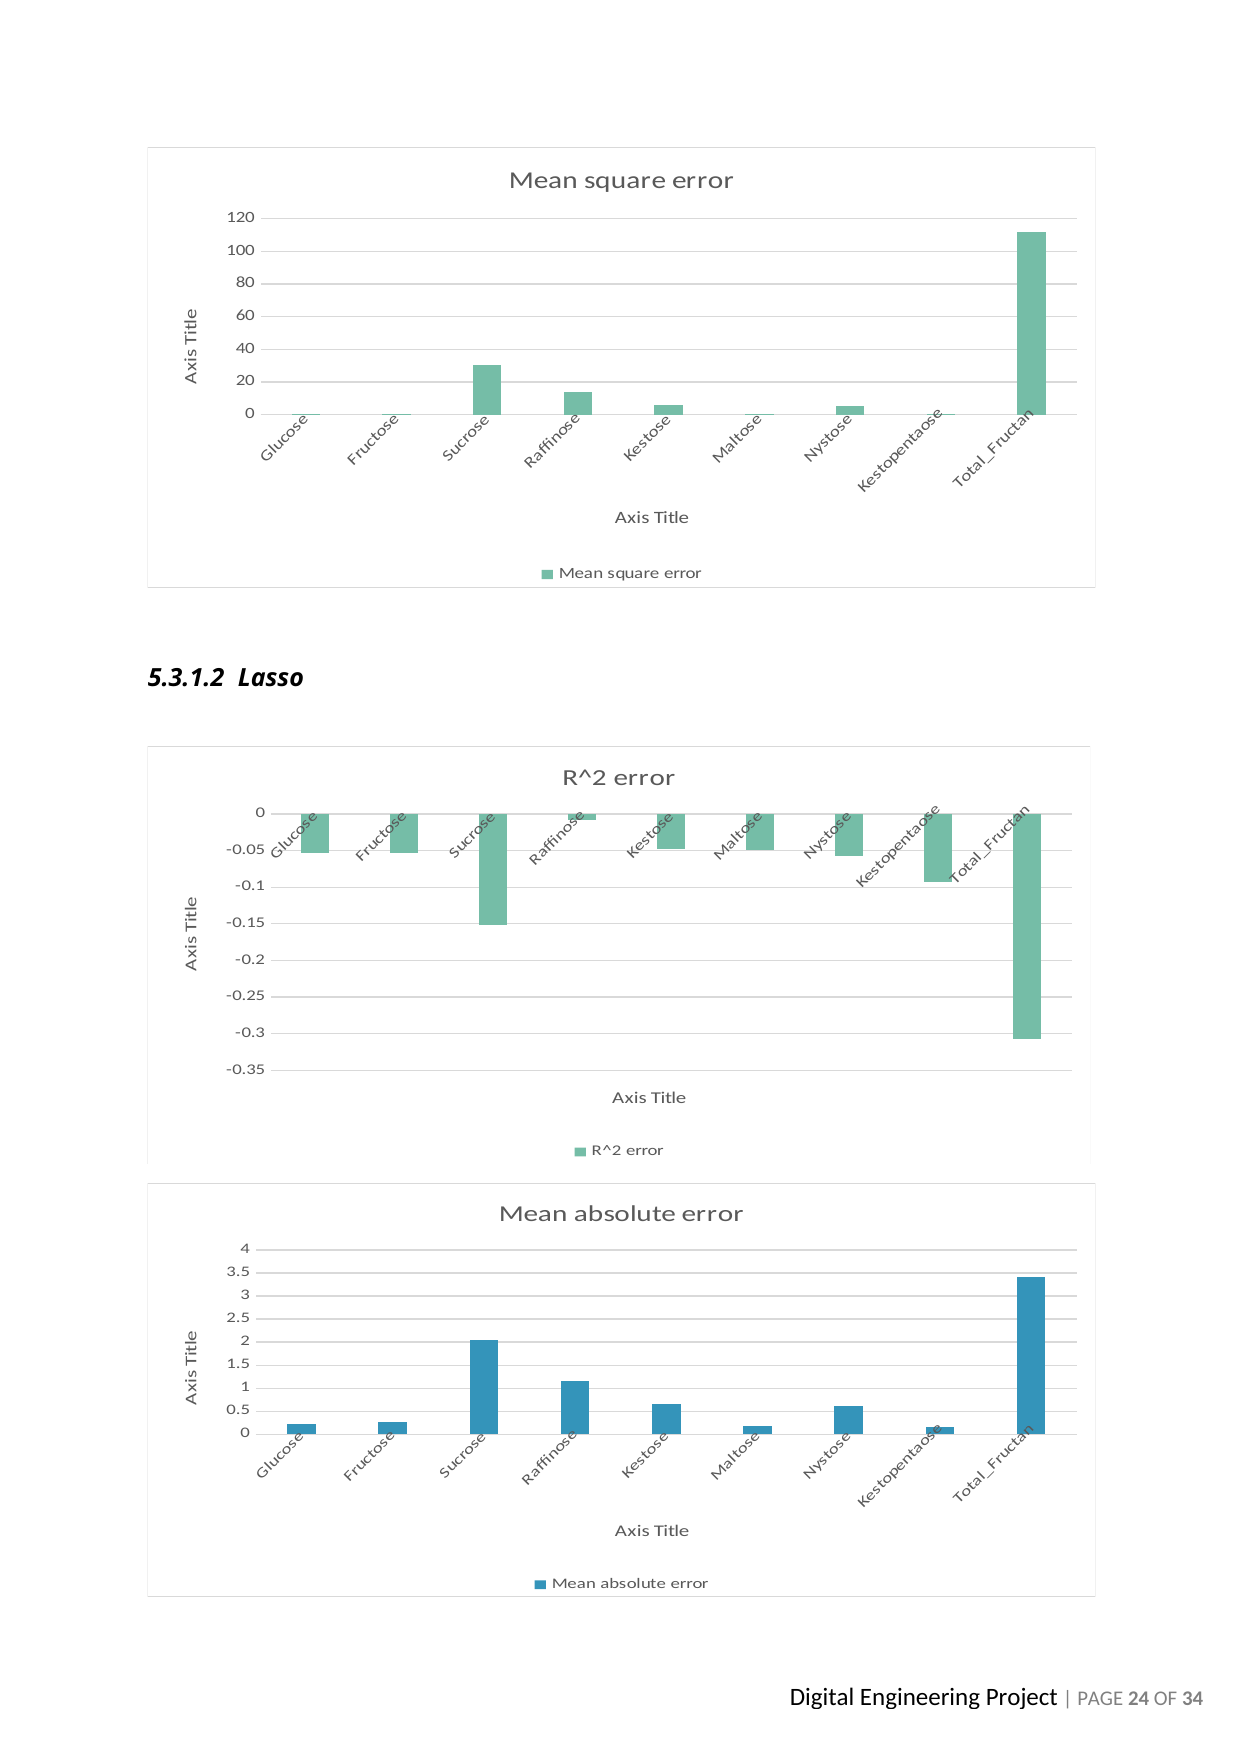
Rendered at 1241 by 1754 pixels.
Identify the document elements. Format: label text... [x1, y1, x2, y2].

subtitle Lasso [148, 660, 1093, 694]
